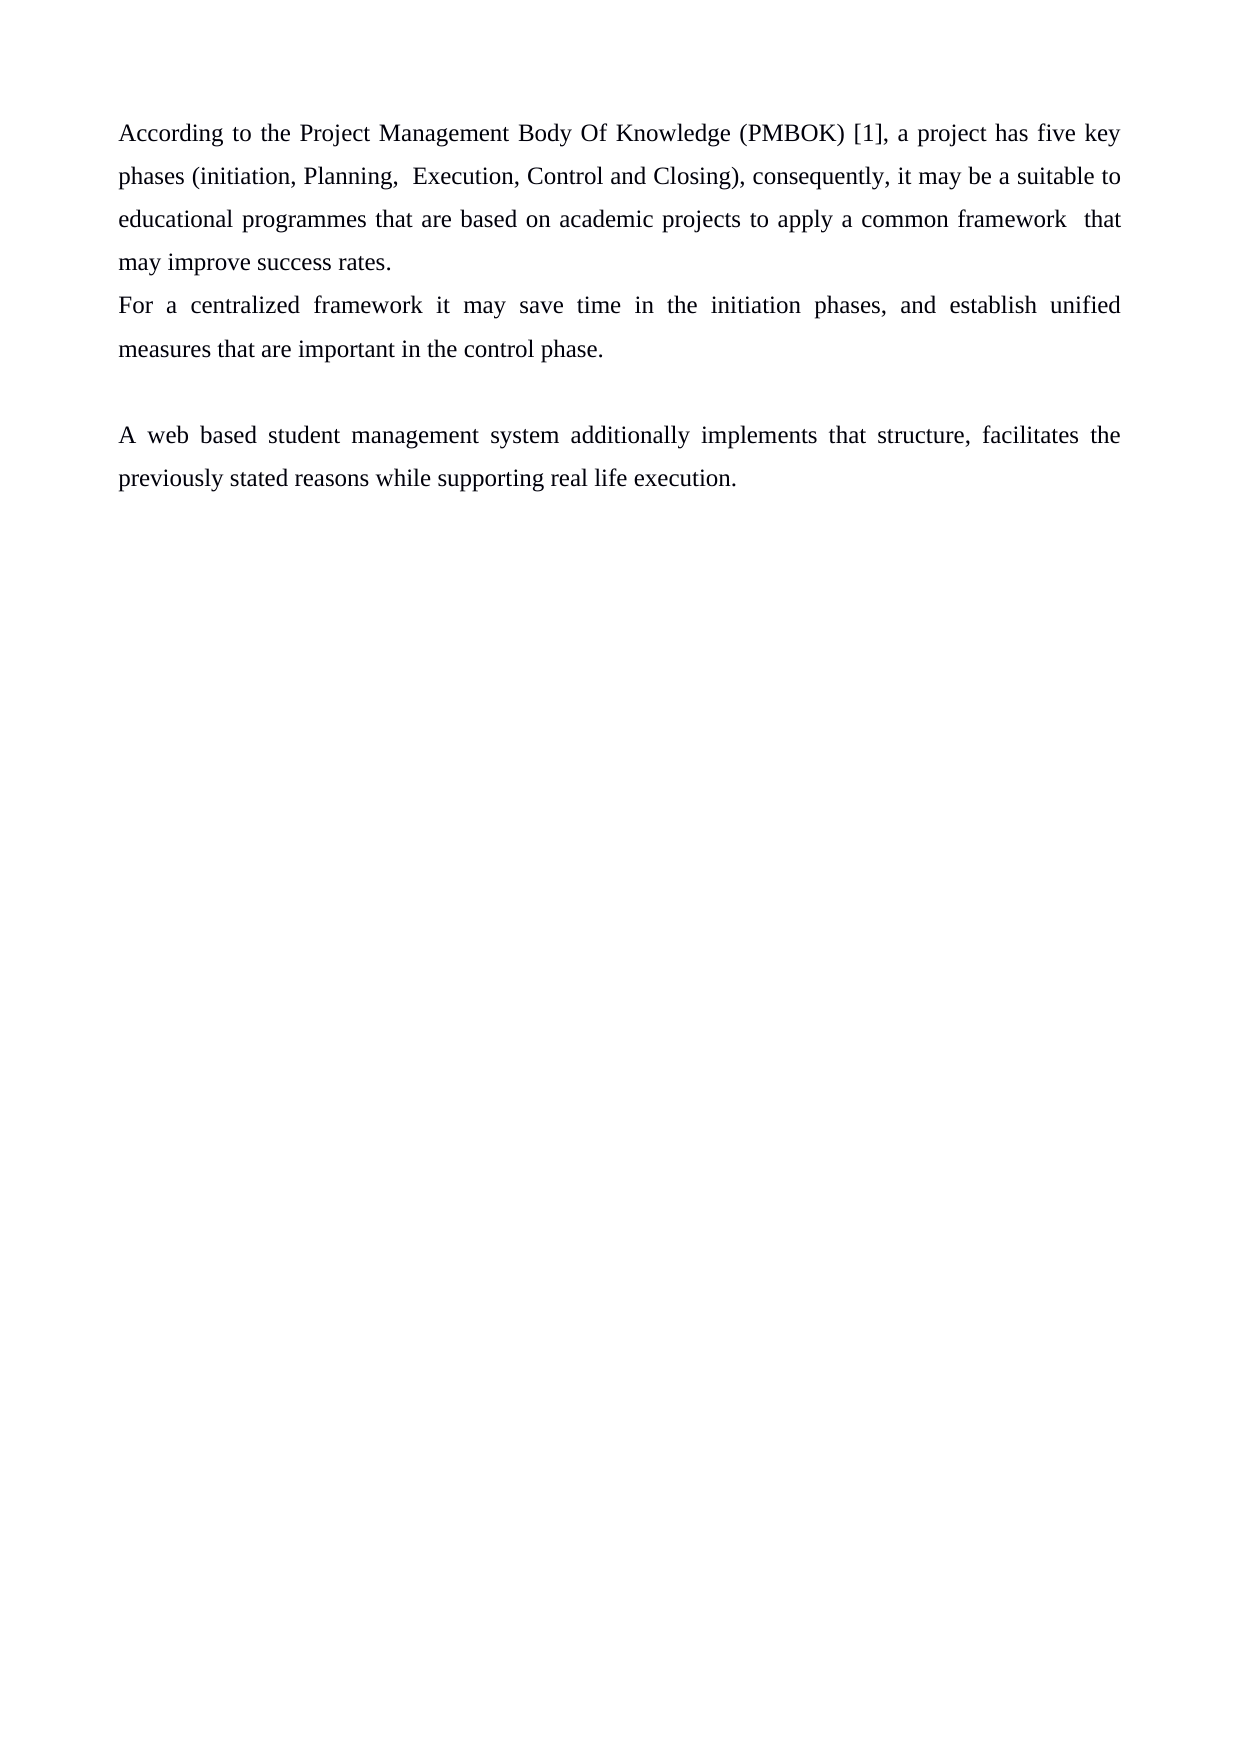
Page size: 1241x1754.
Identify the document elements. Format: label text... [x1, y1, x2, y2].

text For a centralized framework it may save time in the initiation phases, and establish unified measures that are important in the control phase. [118, 291, 1122, 362]
text According to the Project Management Body Of Knowledge (PMBOK) [1], a project has five key phases (initiation, Planning, Execution, Control and Closing), consequently, it may be a suitable to educational programmes that are based on academic projects to apply a common framework that may improve success rates. [118, 118, 1122, 276]
text A web based student management system additionally implements that structure, facilitates the previously stated reasons while supporting real life execution. [118, 420, 1122, 492]
